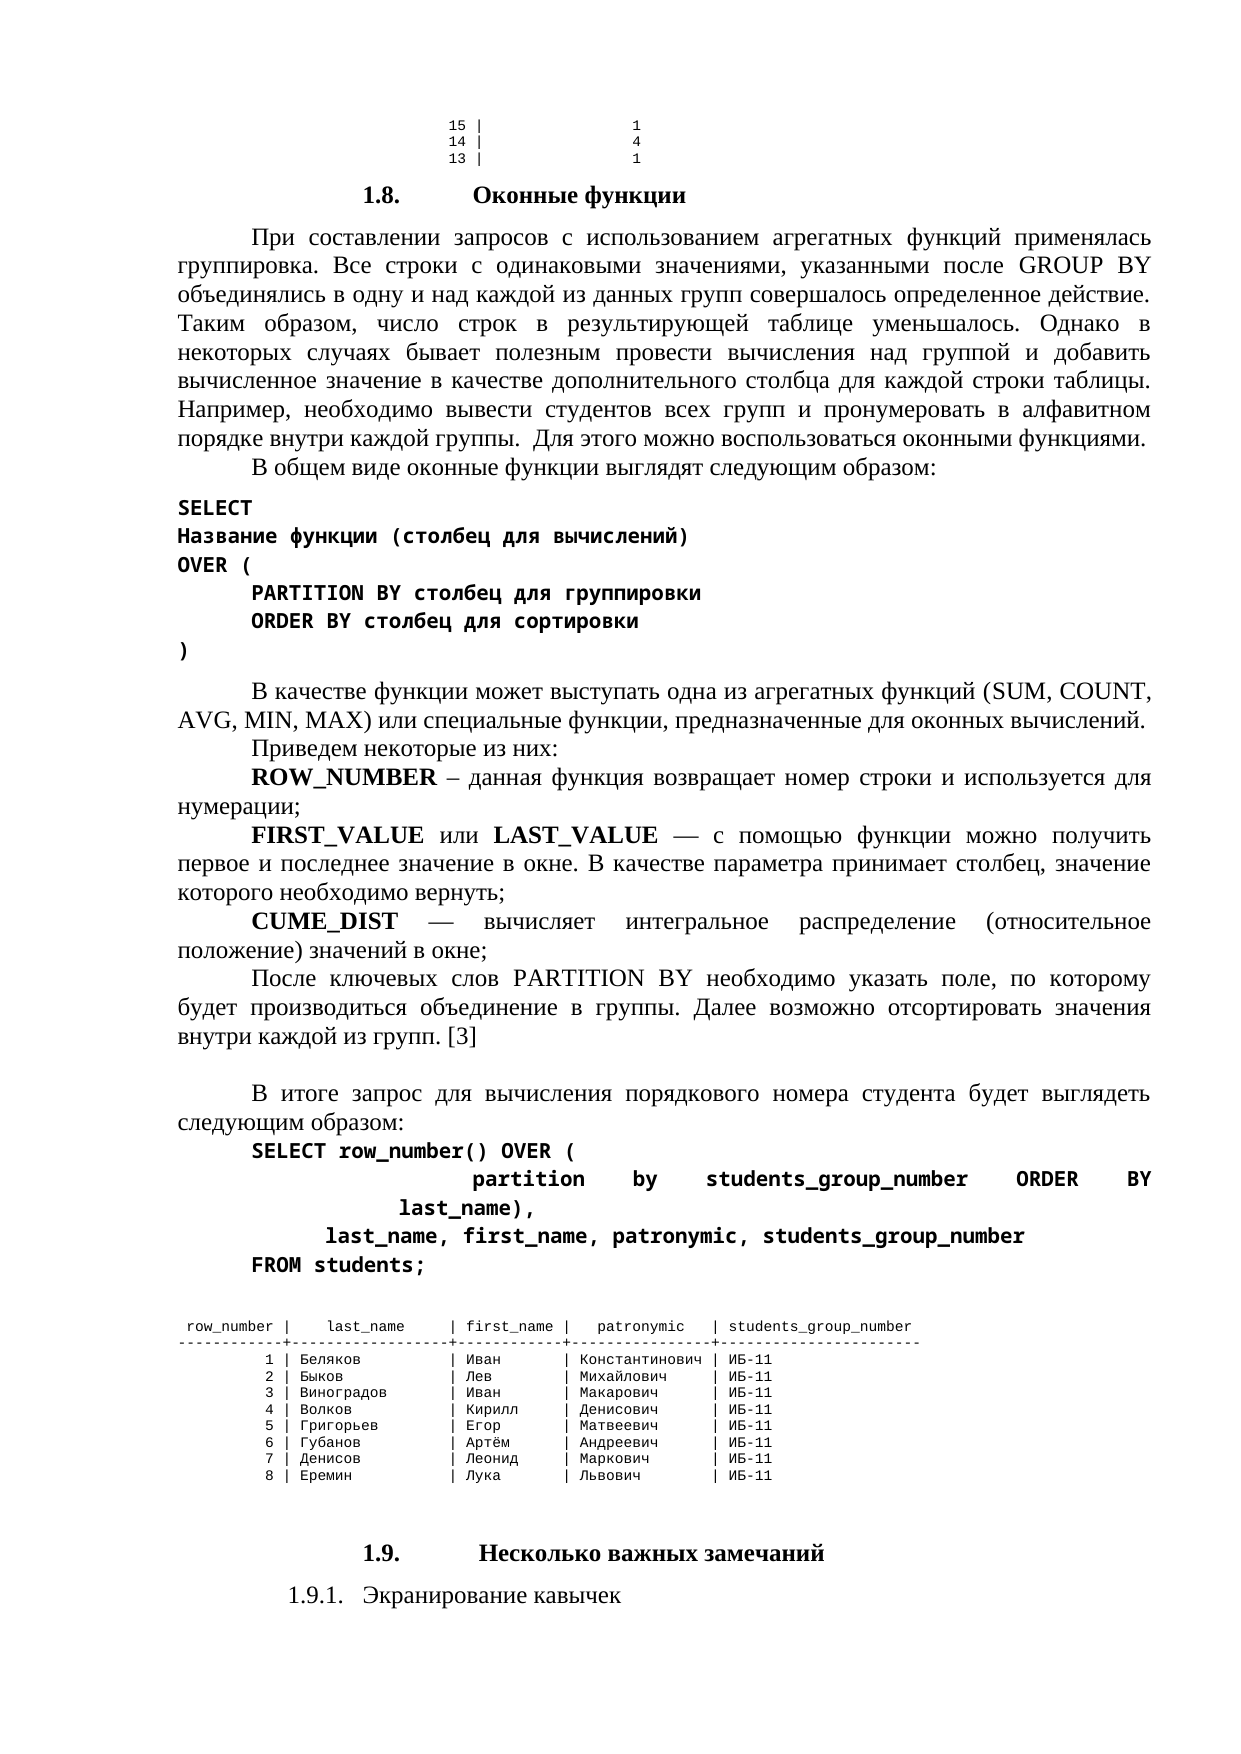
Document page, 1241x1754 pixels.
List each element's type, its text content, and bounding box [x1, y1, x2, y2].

text 6 | Губанов | Артём | Андреевич | ИБ-11 [177, 1435, 1152, 1452]
text 1 | Беляков | Иван | Константинович | ИБ-11 [177, 1352, 1152, 1369]
text 3 | Виноградов | Иван | Макарович | ИБ-11 [177, 1385, 1152, 1402]
text Приведем некоторые из них: [177, 733, 1152, 762]
text ------------+------------------+------------+----------------+----------------------- [177, 1336, 1152, 1352]
text Название функции (столбец для вычислений) [177, 521, 1152, 550]
text CUME_DIST — вычисляет интегральное распределение (относительное положение) значений в окне; [177, 906, 1152, 963]
text SELECT [177, 493, 1152, 521]
list Экранирование кавычек [287, 1580, 1152, 1608]
text ROW_NUMBER – данная функция возвращает номер строки и используется для нумерации; [177, 762, 1152, 820]
text row_number | last_name | first_name | patronymic | students_group_number [177, 1319, 1152, 1336]
text 15 | 1 [177, 118, 1152, 135]
text partition by students_group_number ORDER BY last_name), [398, 1164, 1152, 1221]
text FROM students; [177, 1250, 1152, 1278]
text SELECT row_number() OVER ( [177, 1136, 1152, 1164]
text ORDER BY столбец для сортировки [177, 607, 1152, 635]
text 4 | Волков | Кирилл | Денисович | ИБ-11 [177, 1402, 1152, 1418]
text PARTITION BY столбец для группировки [177, 578, 1152, 607]
text 8 | Еремин | Лука | Львович | ИБ-11 [177, 1468, 1152, 1485]
text last_name, first_name, patronymic, students_group_number [177, 1221, 1152, 1250]
text В общем виде оконные функции выглядят следующим образом: [177, 452, 1152, 480]
text 2 | Быков | Лев | Михайлович | ИБ-11 [177, 1369, 1152, 1385]
text В итоге запрос для вычисления порядкового номера студента будет выглядеть следующим образом: [177, 1078, 1152, 1136]
text Оконные функции [288, 180, 1152, 209]
text OVER ( [177, 550, 1152, 578]
text В качестве функции может выступать одна из агрегатных функций (SUM, COUNT, AVG, MIN, MAX) или специальные функции, предназначенные для оконных вычислений. [177, 676, 1152, 733]
text 13 | 1 [177, 151, 1152, 168]
text 14 | 4 [177, 135, 1152, 151]
text 7 | Денисов | Леонид | Маркович | ИБ-11 [177, 1452, 1152, 1468]
text FIRST_VALUE или LAST_VALUE — с помощью функции можно получить первое и последнее значение в окне. В качестве параметра принимает столбец, значение которого необходимо вернуть; [177, 820, 1152, 906]
text 5 | Григорьев | Егор | Матвеевич | ИБ-11 [177, 1418, 1152, 1435]
text После ключевых слов PARTITION BY необходимо указать поле, по которому будет производиться объединение в группы. Далее возможно отсортировать значения внутри каждой из групп. [177, 963, 1152, 1050]
text ) [177, 635, 1152, 663]
text Несколько важных замечаний [288, 1538, 1152, 1567]
